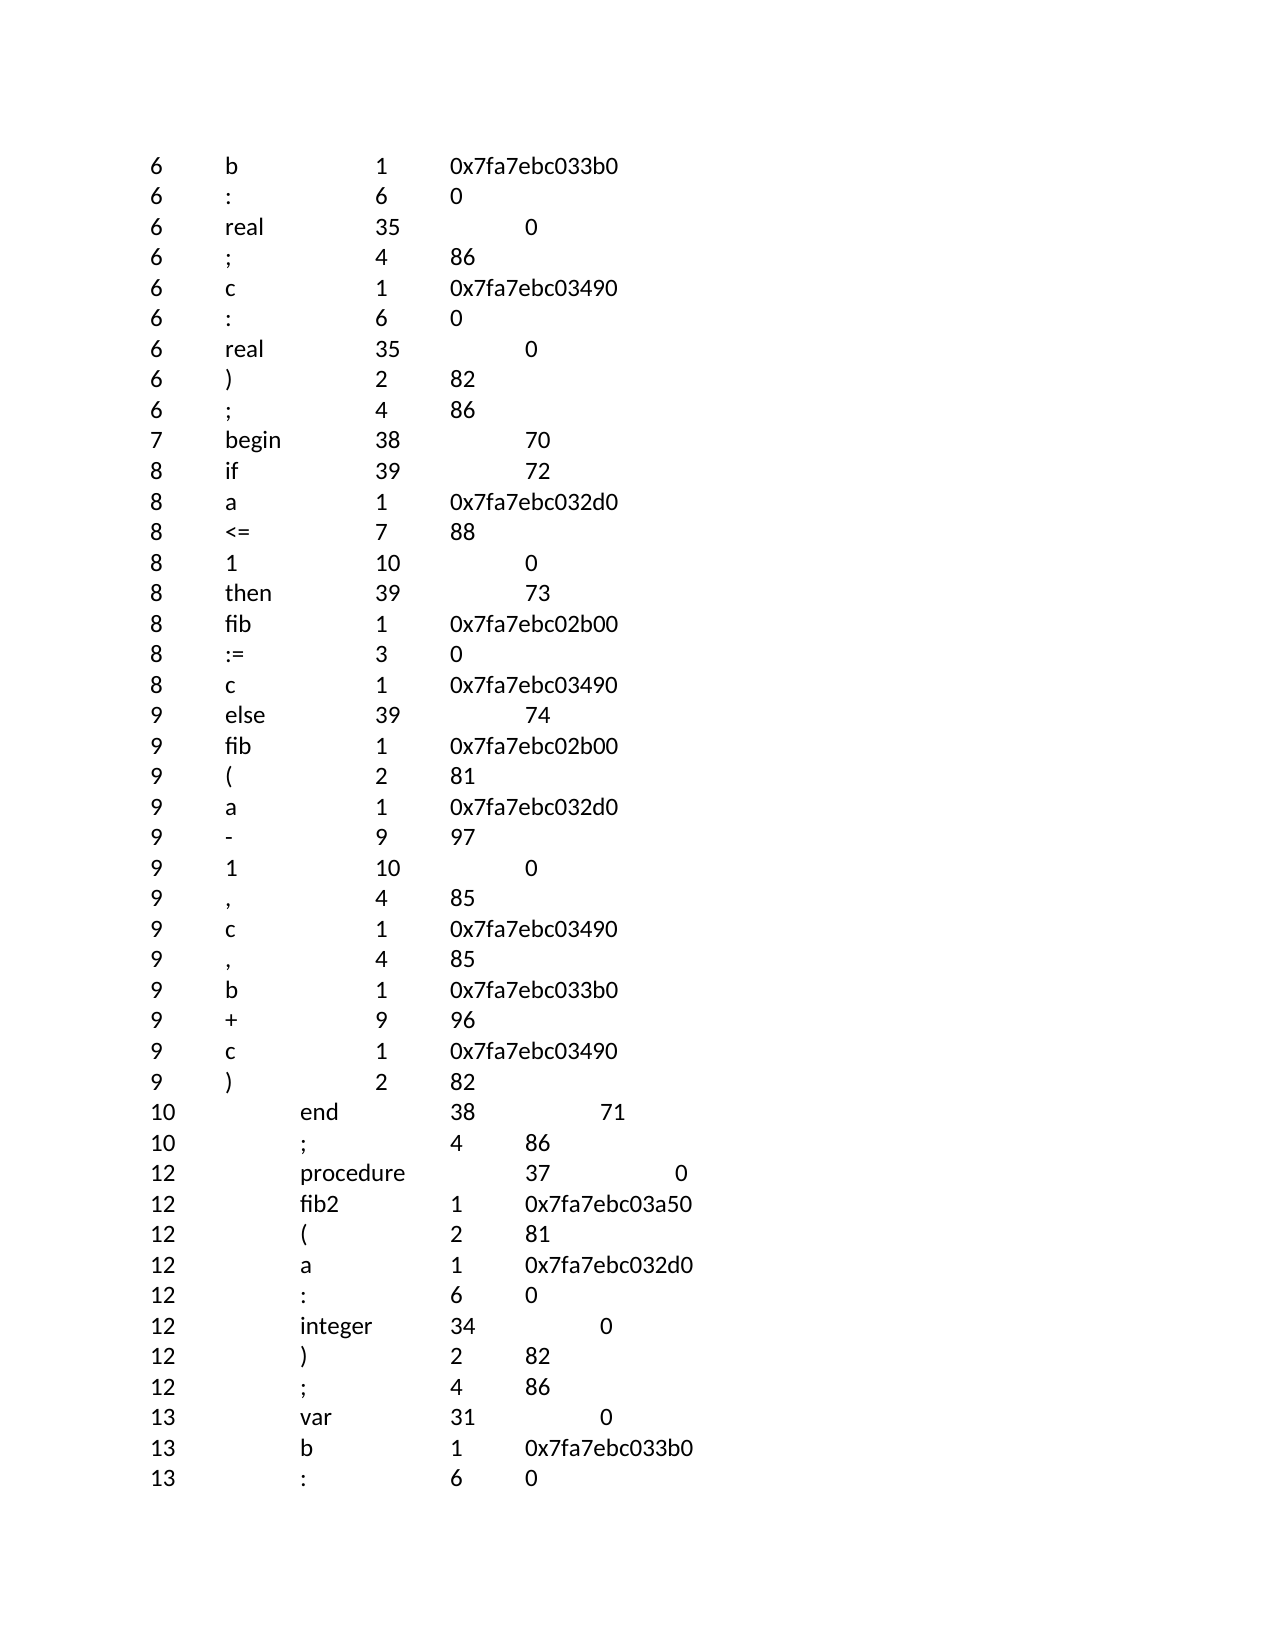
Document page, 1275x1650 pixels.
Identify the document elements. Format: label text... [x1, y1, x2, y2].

text 13 : 6 0 [150, 1462, 1125, 1493]
text 6 : 6 0 [150, 303, 1125, 333]
text 9 c 1 0x7fa7ebc03490 [150, 1035, 1125, 1066]
text 6 ; 4 86 [150, 394, 1125, 425]
text 9 a 1 0x7fa7ebc032d0 [150, 791, 1125, 821]
text 6 b 1 0x7fa7ebc033b0 [150, 150, 1125, 181]
text 12 : 6 0 [150, 1279, 1125, 1310]
text 7 begin 38 70 [150, 425, 1125, 455]
text 9 b 1 0x7fa7ebc033b0 [150, 974, 1125, 1004]
text 8 <= 7 88 [150, 516, 1125, 547]
text 12 ) 2 82 [150, 1340, 1125, 1371]
text 6 ; 4 86 [150, 242, 1125, 272]
text 12 a 1 0x7fa7ebc032d0 [150, 1249, 1125, 1279]
text 12 integer 34 0 [150, 1310, 1125, 1340]
text 6 c 1 0x7fa7ebc03490 [150, 272, 1125, 303]
text 10 end 38 71 [150, 1096, 1125, 1127]
text 12 ; 4 86 [150, 1371, 1125, 1401]
text 8 fib 1 0x7fa7ebc02b00 [150, 608, 1125, 638]
text 8 1 10 0 [150, 547, 1125, 577]
text 9 fib 1 0x7fa7ebc02b00 [150, 730, 1125, 760]
text 12 ( 2 81 [150, 1218, 1125, 1249]
text 13 b 1 0x7fa7ebc033b0 [150, 1432, 1125, 1462]
text 6 ) 2 82 [150, 364, 1125, 394]
text 10 ; 4 86 [150, 1127, 1125, 1157]
text 9 else 39 74 [150, 699, 1125, 730]
text 9 - 9 97 [150, 821, 1125, 852]
text 6 real 35 0 [150, 211, 1125, 242]
text 9 1 10 0 [150, 852, 1125, 882]
text 6 real 35 0 [150, 333, 1125, 364]
text 8 c 1 0x7fa7ebc03490 [150, 669, 1125, 699]
text 8 then 39 73 [150, 577, 1125, 608]
text 9 ) 2 82 [150, 1066, 1125, 1096]
text 9 c 1 0x7fa7ebc03490 [150, 913, 1125, 943]
text 9 , 4 85 [150, 882, 1125, 913]
text 8 a 1 0x7fa7ebc032d0 [150, 486, 1125, 516]
text 9 ( 2 81 [150, 760, 1125, 791]
text 8 := 3 0 [150, 638, 1125, 669]
text 9 + 9 96 [150, 1004, 1125, 1035]
text 13 var 31 0 [150, 1401, 1125, 1432]
text 12 procedure 37 0 [150, 1157, 1125, 1188]
text 12 fib2 1 0x7fa7ebc03a50 [150, 1188, 1125, 1218]
text 9 , 4 85 [150, 943, 1125, 974]
text 6 : 6 0 [150, 181, 1125, 211]
text 8 if 39 72 [150, 455, 1125, 486]
